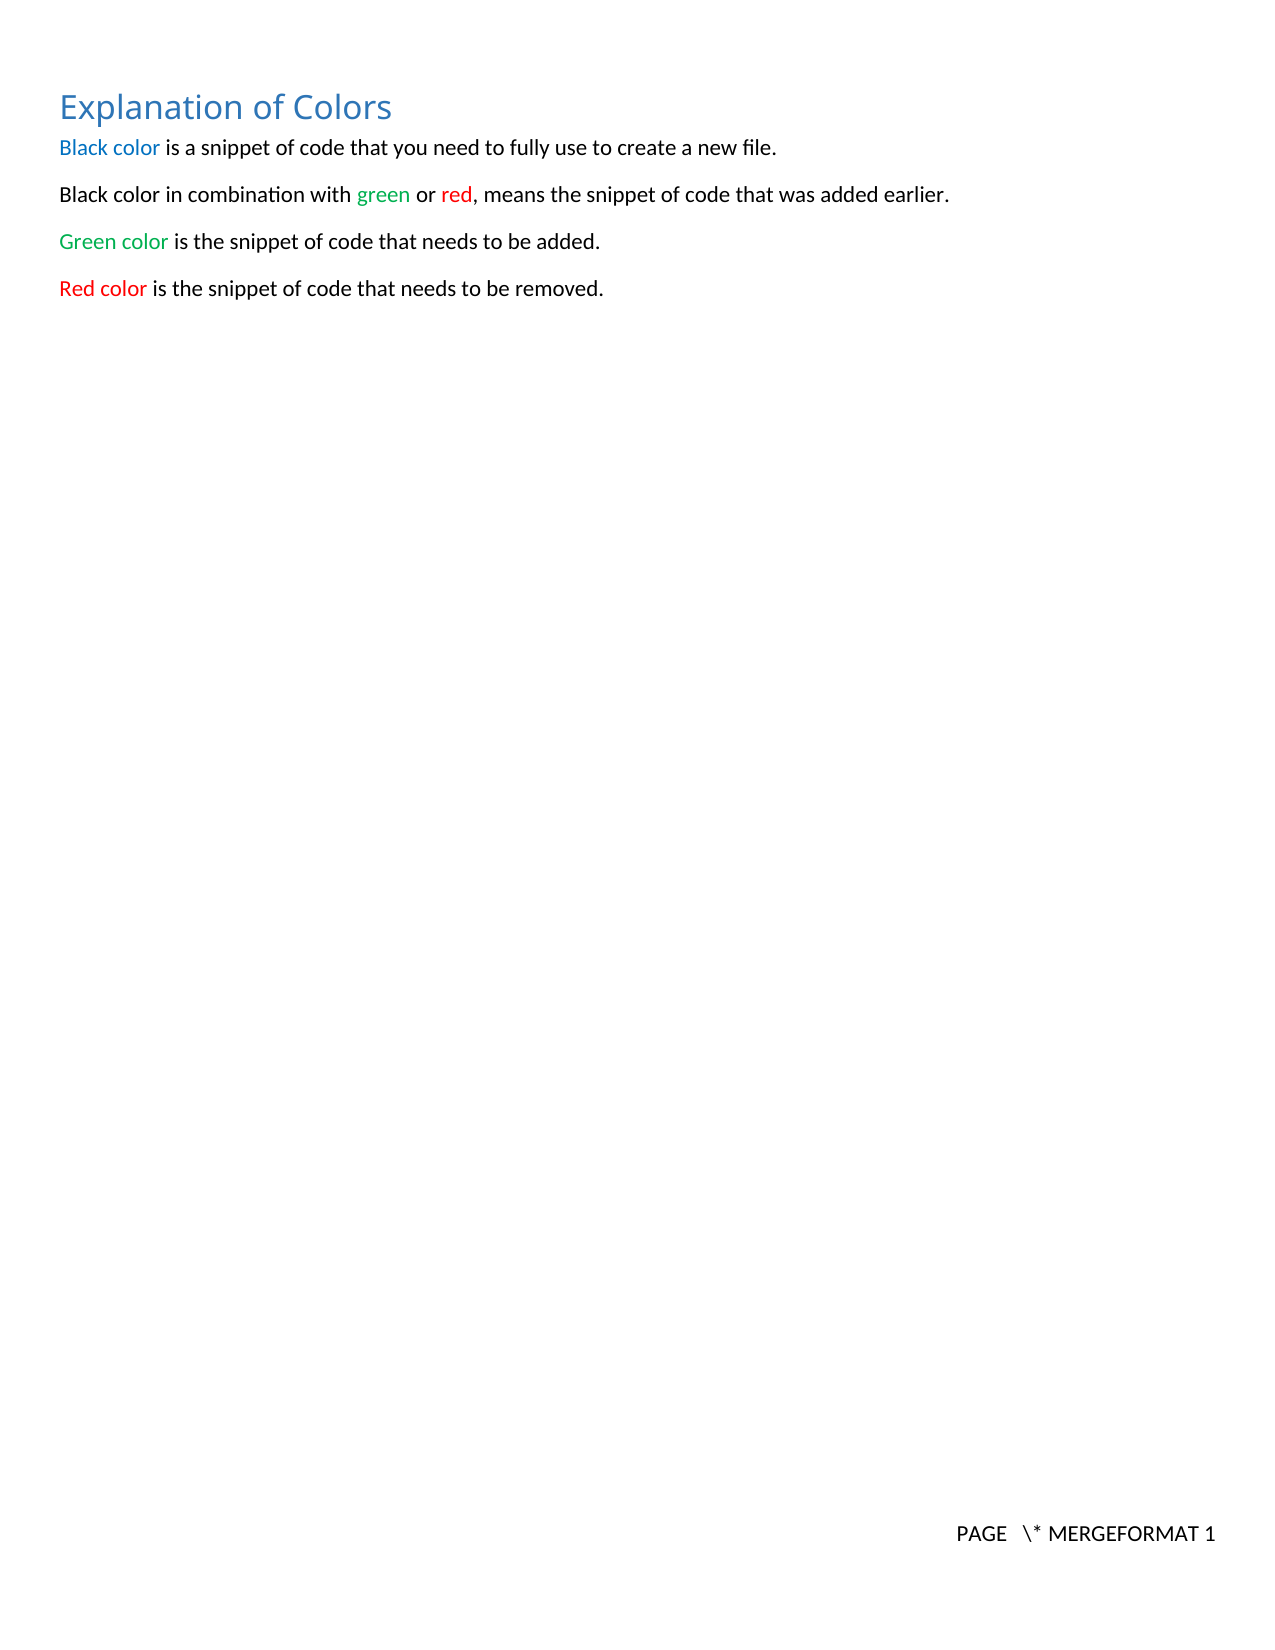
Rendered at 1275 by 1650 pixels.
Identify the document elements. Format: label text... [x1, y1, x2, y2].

subtitle Explanation of Colors [59, 84, 1216, 129]
text Black color is a snippet of code that you need to fully use to create a new file. [59, 133, 1216, 161]
text Green color is the snippet of code that needs to be added. [59, 227, 1216, 255]
text Red color is the snippet of code that needs to be removed. [59, 274, 1216, 302]
text Black color in combination with green or red, means the snippet of code that was added earlier. [59, 180, 1216, 208]
